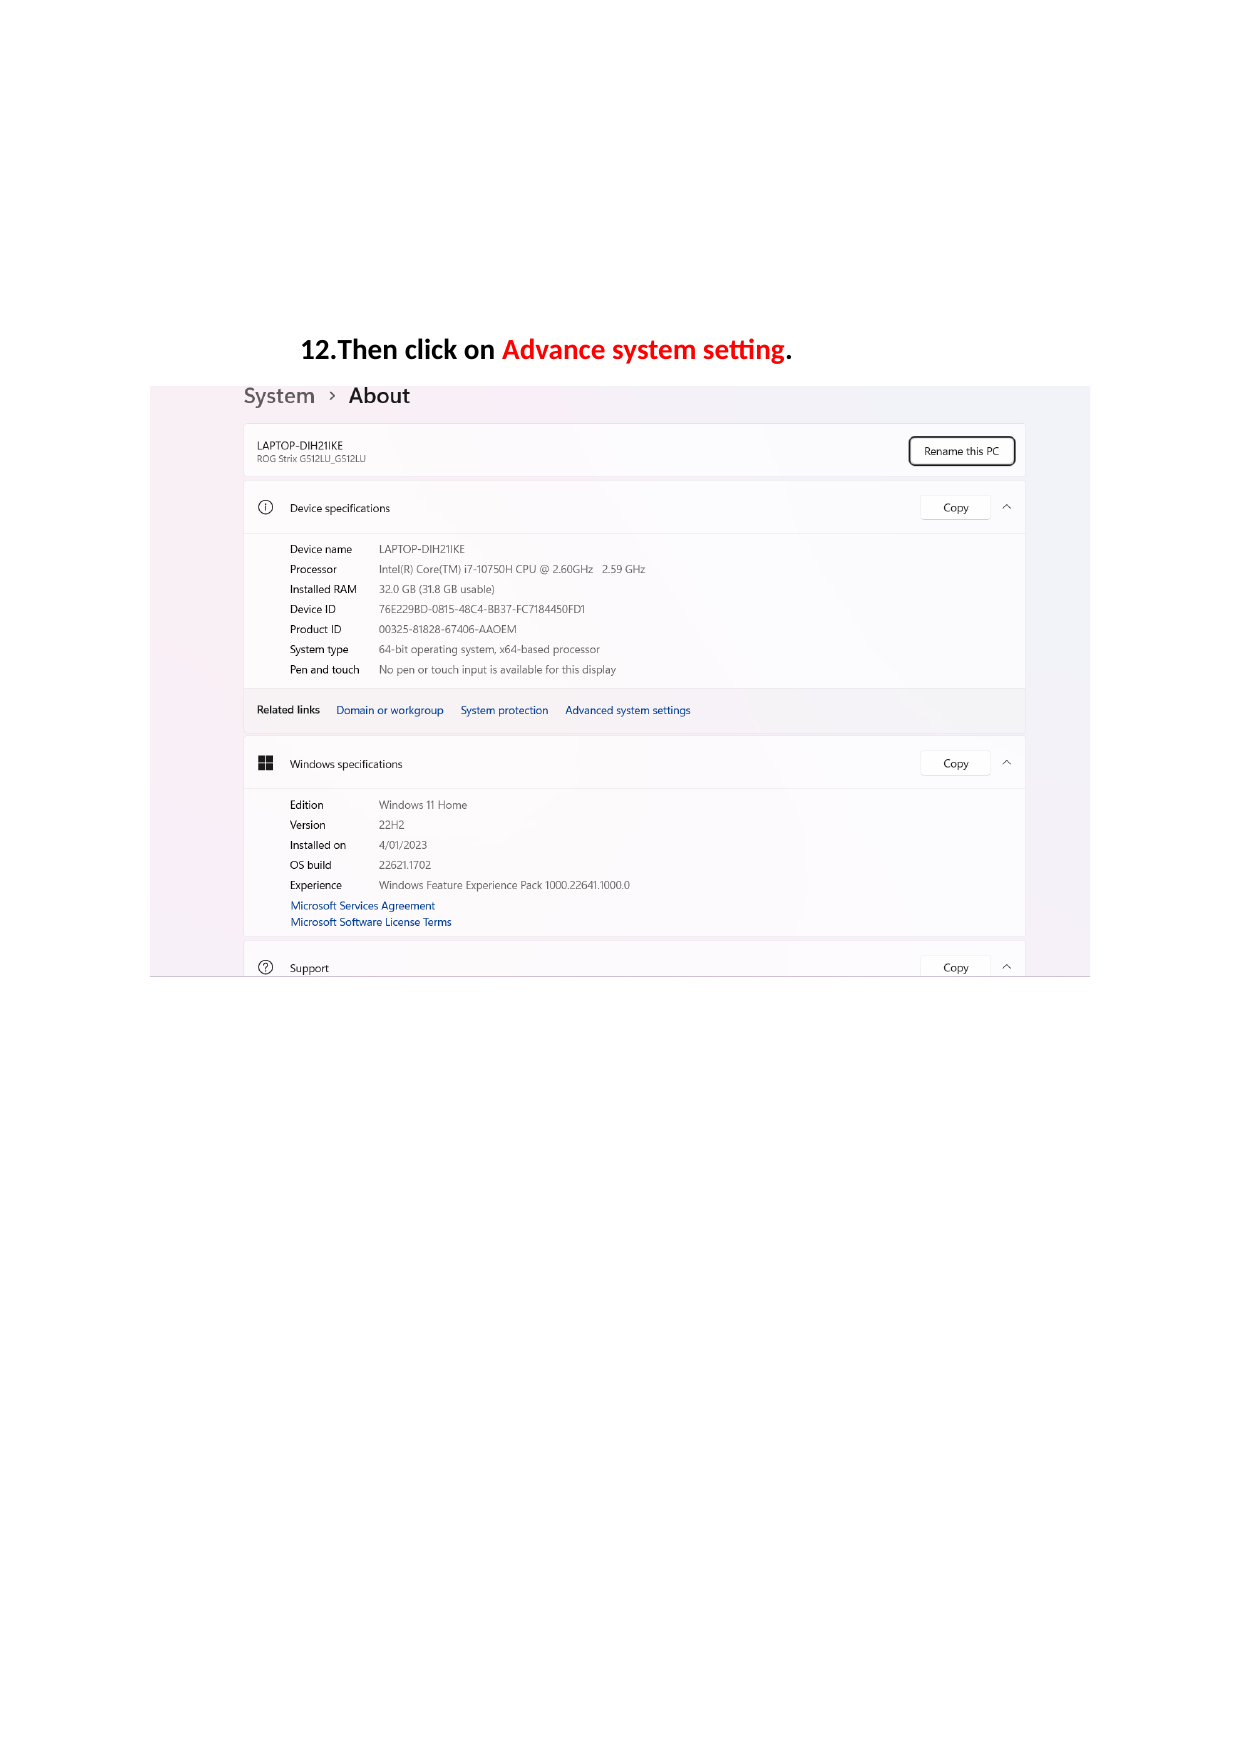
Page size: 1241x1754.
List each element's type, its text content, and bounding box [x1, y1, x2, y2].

list Then click on Advance system setting. [300, 331, 1090, 367]
picture [150, 386, 1091, 977]
